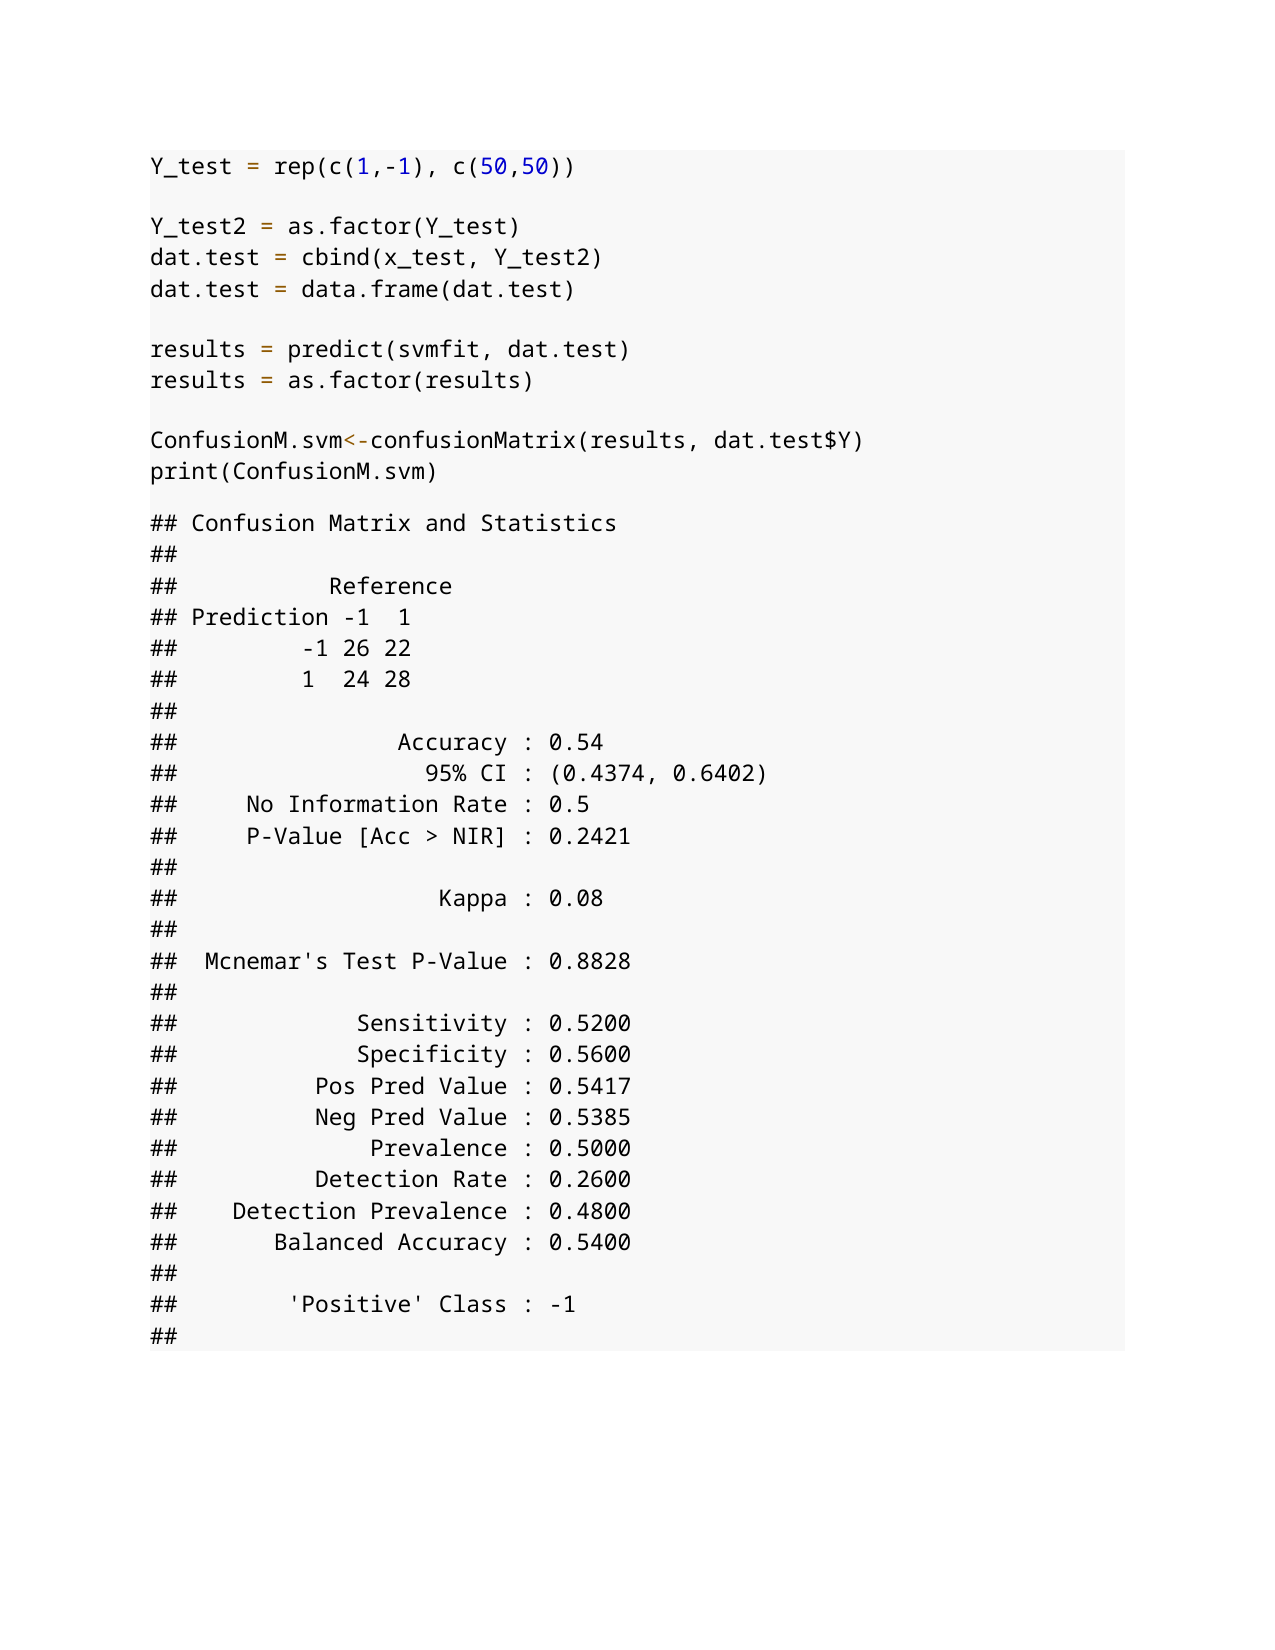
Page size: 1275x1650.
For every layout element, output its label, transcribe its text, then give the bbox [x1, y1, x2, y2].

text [150, 150, 1125, 486]
text ## Confusion Matrix and Statistics ## ## Reference ## Prediction -1 1 ## -1 26 22 ## 1 24 28 ## ## Accuracy : 0.54 ## 95% CI : (0.4374, 0.6402) ## No Information Rate : 0.5 ## P-Value [Acc > NIR] : 0.2421 ## ## Kappa : 0.08 ## ## Mcnemar's Test P-Value : 0.8828 ## ## Sensitivity : 0.5200 ## Specificity : 0.5600 ## Pos Pred Value : 0.5417 ## Neg Pred Value : 0.5385 ## Prevalence : 0.5000 ## Detection Rate : 0.2600 ## Detection Prevalence : 0.4800 ## Balanced Accuracy : 0.5400 ## ## 'Positive' Class : -1 ## [150, 507, 1125, 1351]
